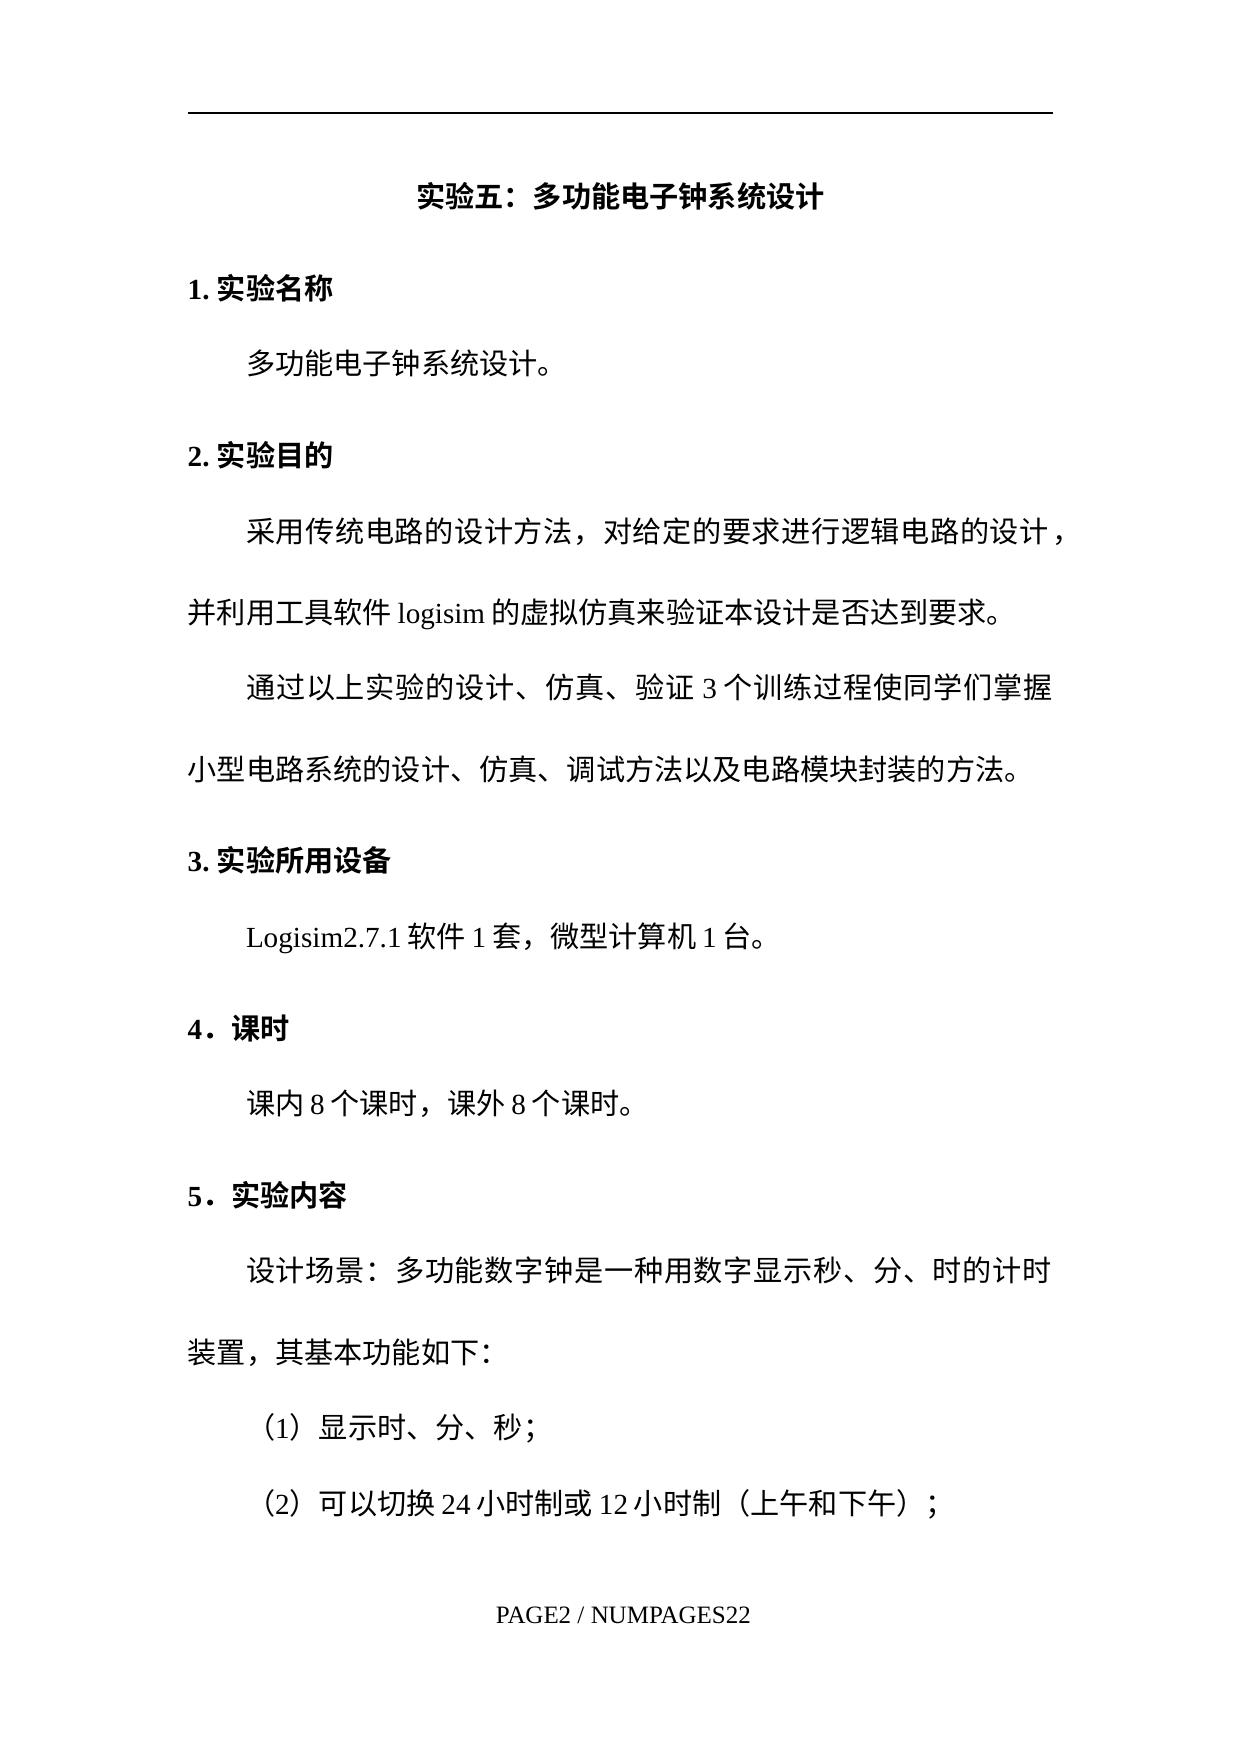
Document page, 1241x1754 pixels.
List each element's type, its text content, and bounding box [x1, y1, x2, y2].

text 3. 实验所用设备 [187, 827, 1053, 892]
text 多功能电子钟系统设计。 [187, 329, 1053, 394]
text 通过以上实验的设计、仿真、验证3个训练过程使同学们掌握小型电路系统的设计、仿真、调试方法以及电路模块封装的方法。 [187, 653, 1053, 800]
text 5．实验内容 [187, 1161, 1053, 1226]
text 采用传统电路的设计方法，对给定的要求进行逻辑电路的设计，并利用工具软件logisim的虚拟仿真来验证本设计是否达到要求。 [187, 497, 1053, 643]
text 1. 实验名称 [187, 254, 1053, 319]
text Logisim2.7.1软件1套，微型计算机1台。 [187, 902, 1053, 967]
text （1）显示时、分、秒； [187, 1393, 1053, 1458]
text 课内8个课时，课外8个课时。 [187, 1069, 1053, 1134]
text 4．课时 [187, 994, 1053, 1059]
text 实验五：多功能电子钟系统设计 [187, 162, 1053, 227]
text 2. 实验目的 [187, 421, 1053, 486]
text 设计场景：多功能数字钟是一种用数字显示秒、分、时的计时装置，其基本功能如下： [187, 1237, 1053, 1383]
text （2）可以切换24小时制或12小时制（上午和下午）； [187, 1469, 1053, 1534]
